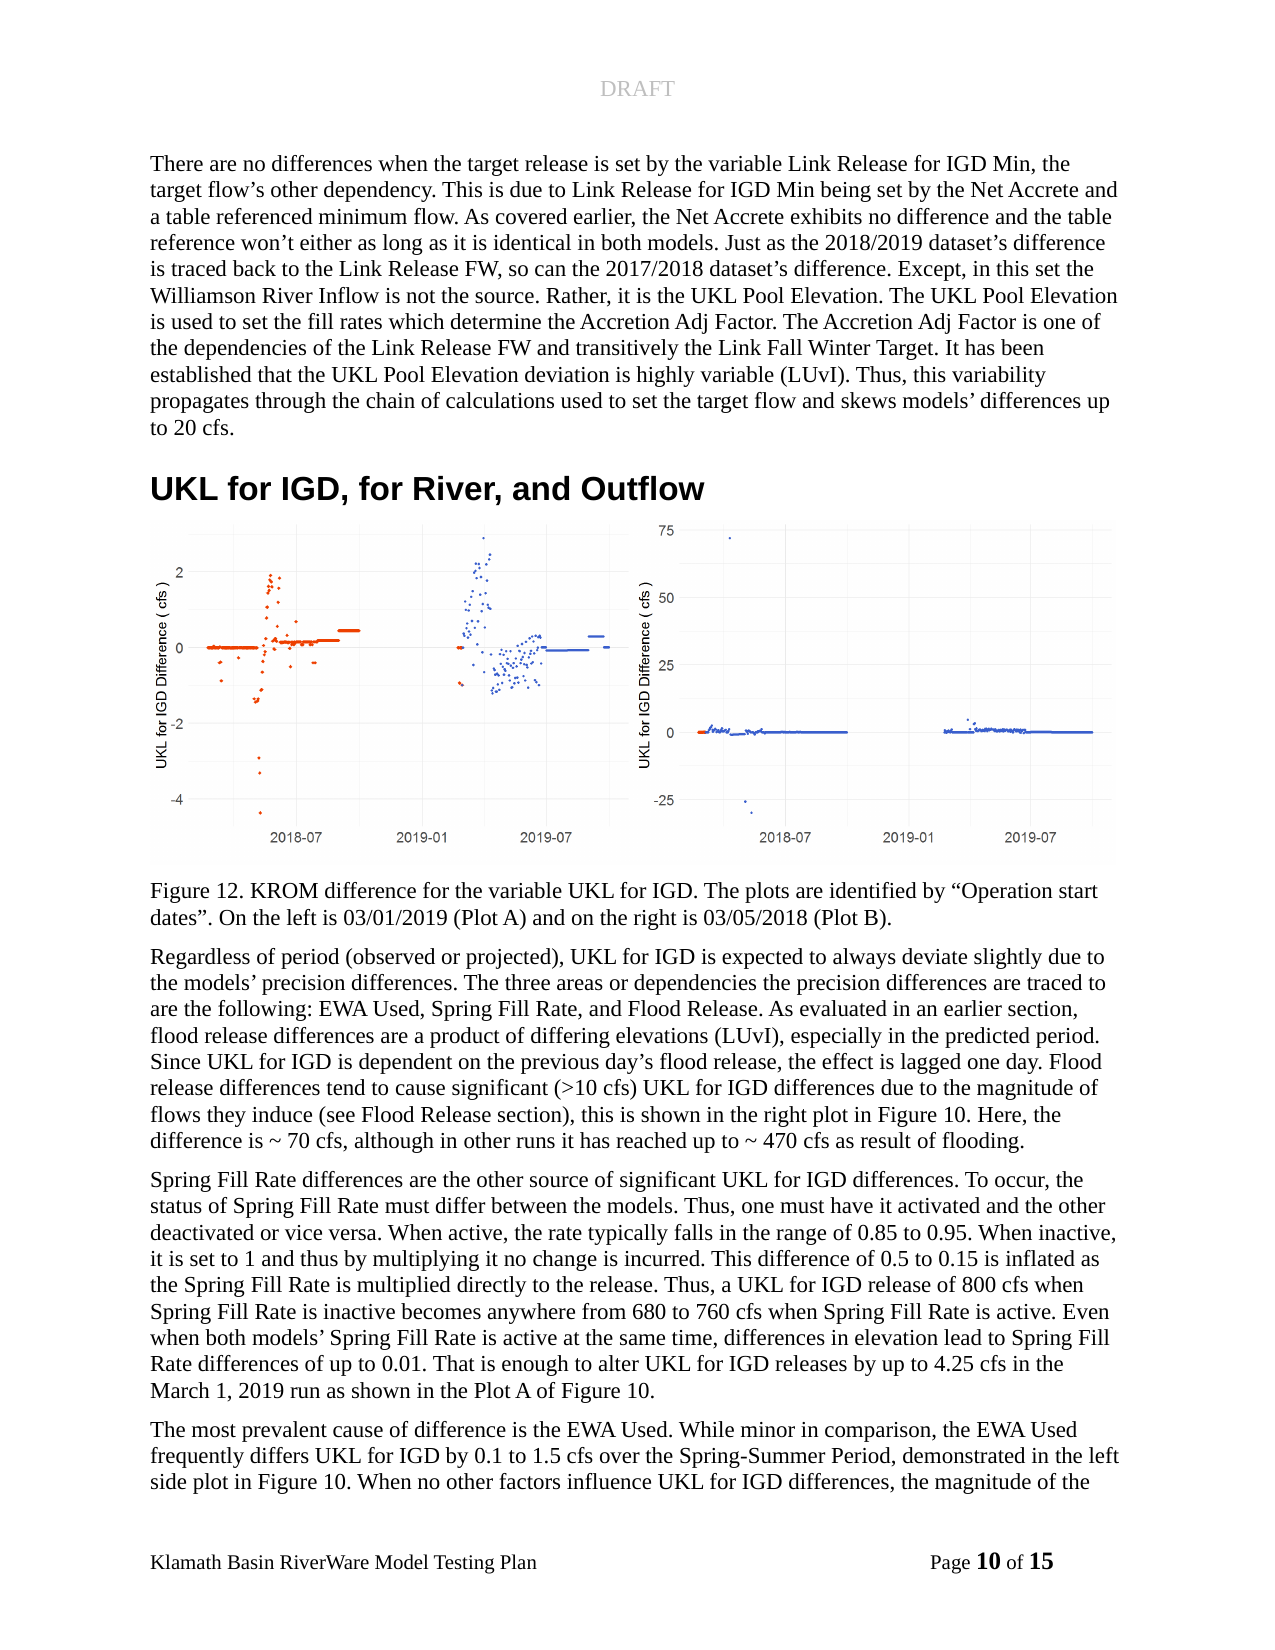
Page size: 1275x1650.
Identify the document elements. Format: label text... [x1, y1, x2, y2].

text Spring Fill Rate differences are the other source of significant UKL for IGD differences. To occur, the status of Spring Fill Rate must differ between the models. Thus, one must have it activated and the other deactivated or vice versa. When active, the rate typically falls in the range of 0.85 to 0.95. When inactive, it is set to 1 and thus by multiplying it no change is incurred. This difference of 0.5 to 0.15 is inflated as the Spring Fill Rate is multiplied directly to the release. Thus, a UKL for IGD release of 800 cfs when Spring Fill Rate is inactive becomes anywhere from 680 to 760 cfs when Spring Fill Rate is active. Even when both models’ Spring Fill Rate is active at the same time, differences in elevation lead to Spring Fill Rate differences of up to 0.01. That is enough to alter UKL for IGD releases by up to 4.25 cfs in the March 1, 2019 run as shown in the Plot A of Figure 10. [150, 1166, 1125, 1403]
text Regardless of period (observed or projected), UKL for IGD is expected to always deviate slightly due to the models’ precision differences. The three areas or dependencies the precision differences are traced to are the following: EWA Used, Spring Fill Rate, and Flood Release. As evaluated in an earlier section, flood release differences are a product of differing elevations (LUvI), especially in the predicted period. Since UKL for IGD is dependent on the previous day’s flood release, the effect is lagged one day. Flood release differences tend to cause significant (>10 cfs) UKL for IGD differences due to the magnitude of flows they induce (see Flood Release section), this is shown in the right plot in Figure 10. Here, the difference is ~ 70 cfs, although in other runs it has reached up to ~ 470 cfs as result of flooding. [150, 943, 1125, 1153]
text There are no differences when the target release is set by the variable Link Release for IGD Min, the target flow’s other dependency. This is due to Link Release for IGD Min being set by the Net Accrete and a table referenced minimum flow. As covered earlier, the Net Accrete exhibits no difference and the table reference won’t either as long as it is identical in both models. Just as the 2018/2019 dataset’s difference is traced back to the Link Release FW, so can the 2017/2018 dataset’s difference. Except, in this set the Williamson River Inflow is not the source. Rather, it is the UKL Pool Elevation. The UKL Pool Elevation is used to set the fill rates which determine the Accretion Adj Factor. The Accretion Adj Factor is one of the dependencies of the Link Release FW and transitively the Link Fall Winter Target. It has been established that the UKL Pool Elevation deviation is highly variable (LUvI). Thus, this variability propagates through the chain of calculations used to set the target flow and skews models’ differences up to 20 cfs. [150, 150, 1125, 440]
text Figure 12. KROM difference for the variable UKL for IGD. The plots are identified by “Operation start dates”. On the left is 03/01/2019 (Plot A) and on the right is 03/05/2018 (Plot B). [150, 877, 1125, 930]
picture [150, 520, 1117, 865]
subtitle UKL for IGD, for River, and Outflow [150, 469, 1125, 507]
